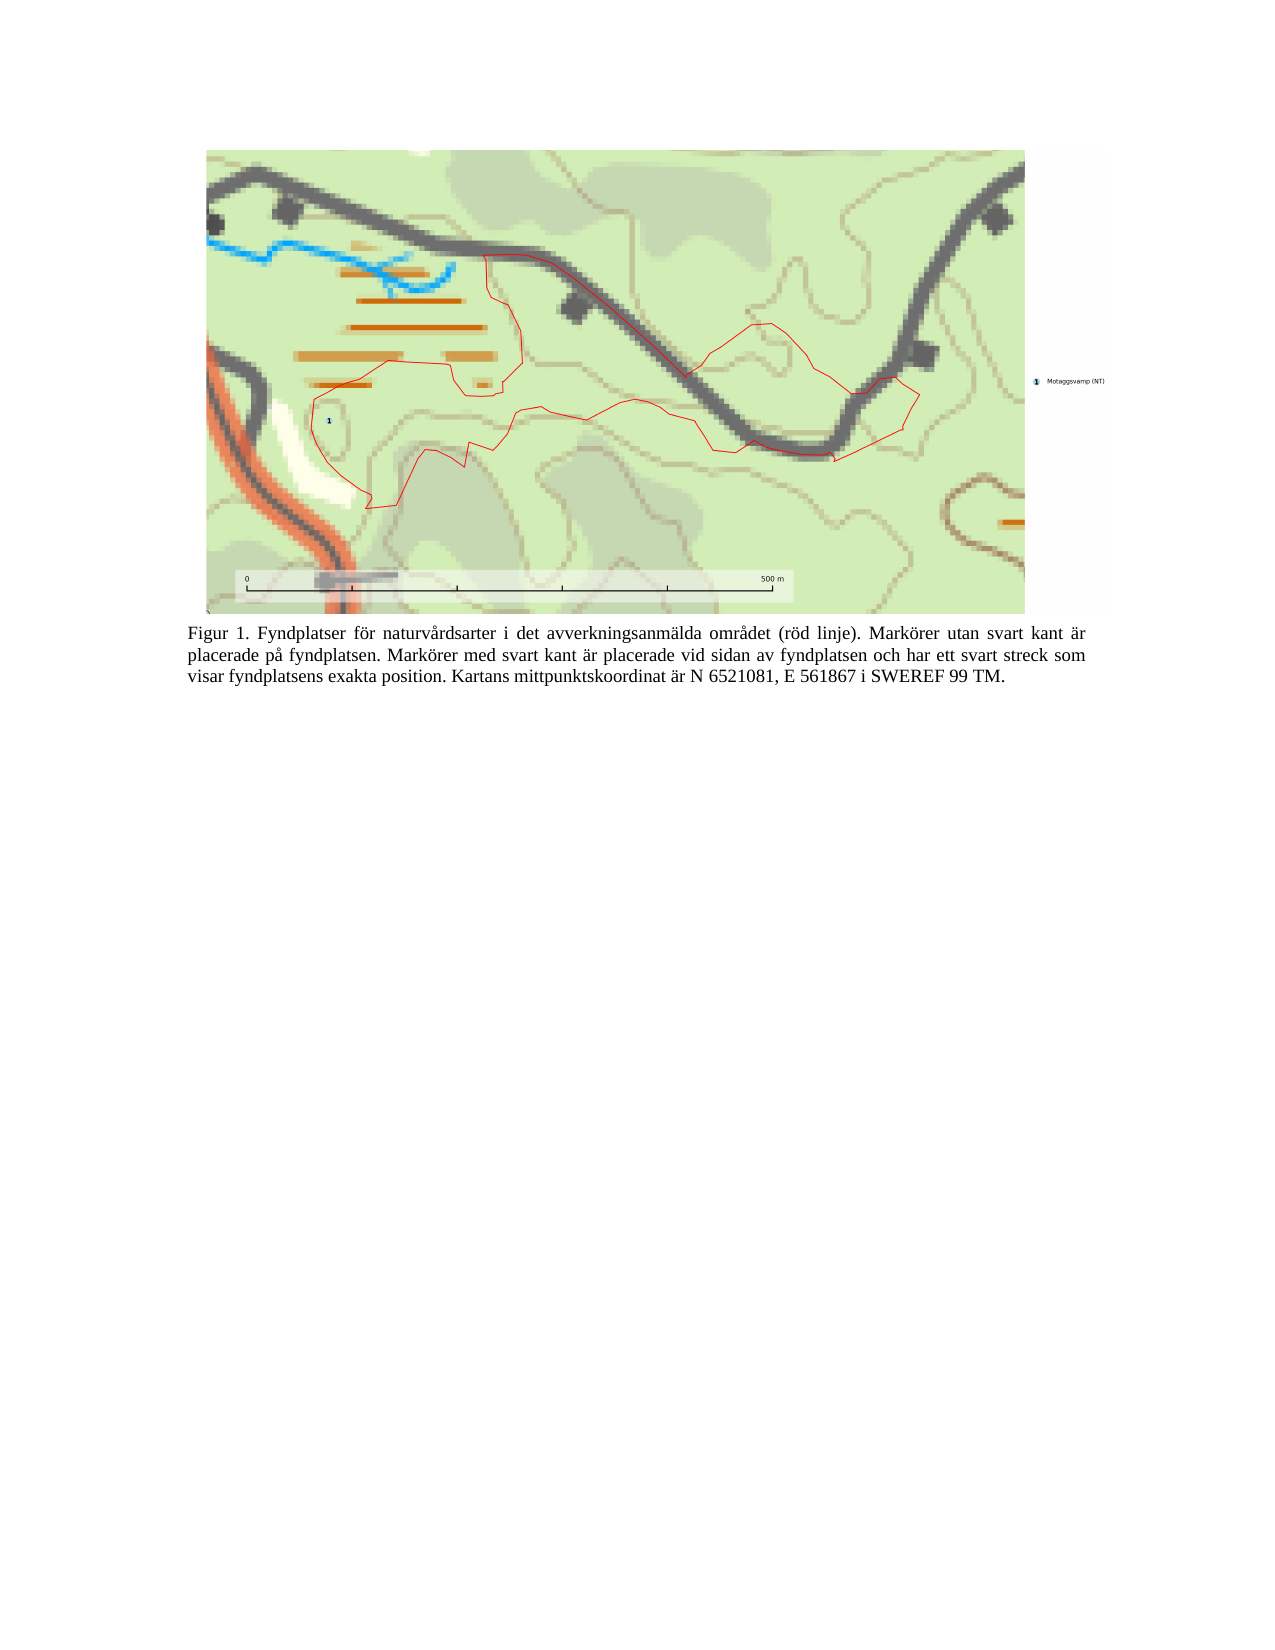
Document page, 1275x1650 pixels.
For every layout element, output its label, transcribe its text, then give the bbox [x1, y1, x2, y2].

text Figur 1. Fyndplatser för naturvårdsarter i det avverkningsanmälda området (röd linje). Markörer utan svart kant är placerade på fyndplatsen. Markörer med svart kant är placerade vid sidan av fyndplatsen och har ett svart streck som visar fyndplatsens exakta position. Kartans mittpunktskoordinat är N 6521081, E 561867 i SWEREF 99 TM. [187, 622, 1087, 687]
picture [206, 150, 1107, 614]
